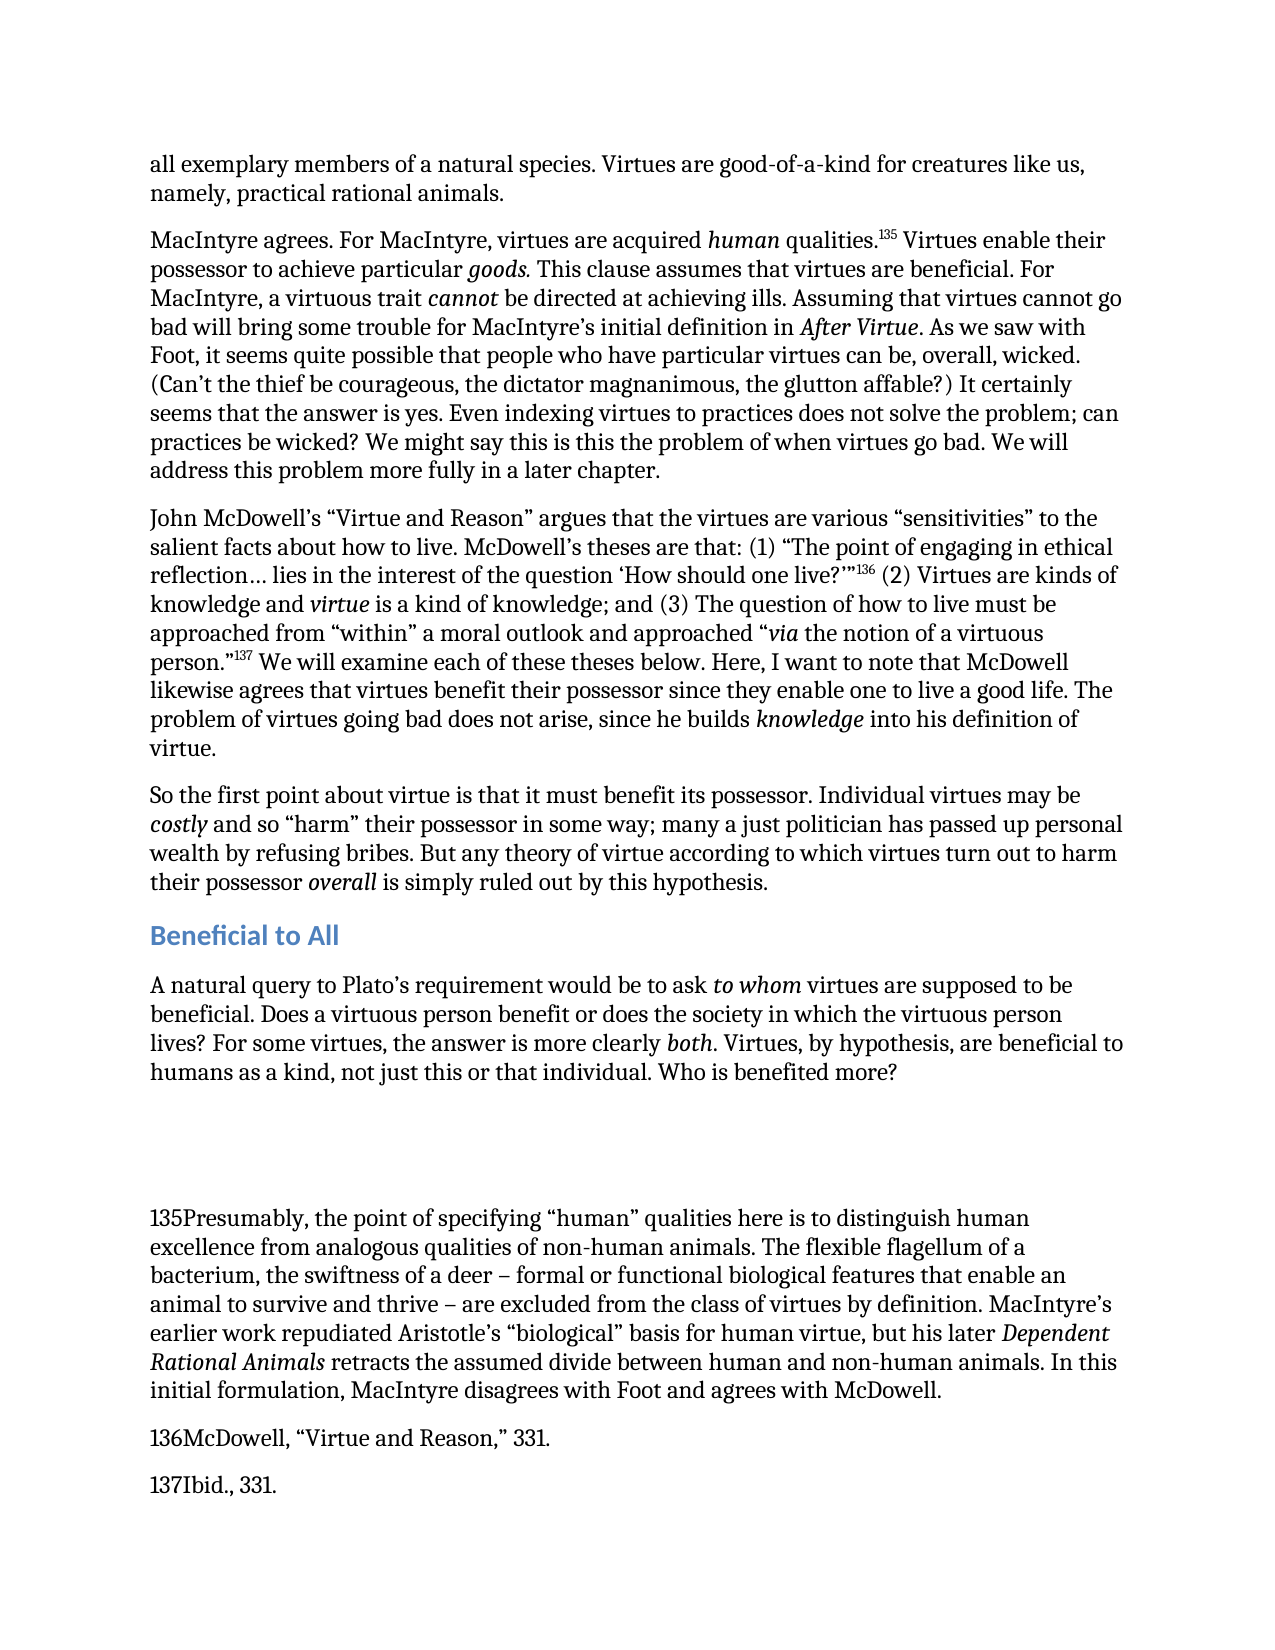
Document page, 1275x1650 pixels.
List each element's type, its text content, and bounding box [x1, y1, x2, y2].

text A natural query to Plato’s requirement would be to ask to whom virtues are supposed to be beneficial. Does a virtuous person benefit or does the society in which the virtuous person lives? For some virtues, the answer is more clearly both. Virtues, by hypothesis, are beneficial to humans as a kind, not just this or that individual. Who is benefited more? [150, 971, 1125, 1086]
subtitle Beneficial to All [150, 917, 1125, 953]
text So the first point about virtue is that it must benefit its possessor. Individual virtues may be costly and so “harm” their possessor in some way; many a just politician has passed up personal wealth by refusing bribes. But any theory of virtue according to which virtues turn out to harm their possessor overall is simply ruled out by this hypothesis. [150, 781, 1125, 896]
text As we have seen, this requirement fits Foot’s account of natural normativity. As some traits make a ‘good oak’ or a ’good wolf, a good person exemplifies those good-making traits shared by all exemplary members of a natural species. Virtues are good-of-a-kind for creatures like us, namely, practical rational animals. [150, 150, 1125, 207]
text John McDowell’s “Virtue and Reason” argues that the virtues are various “sensitivities” to the salient facts about how to live. McDowell’s theses are that: (1) “The point of engaging in ethical reflection… lies in the interest of the question ‘How should one live?’” (2) Virtues are kinds of knowledge and virtue is a kind of knowledge; and (3) The question of how to live must be approached from “within” a moral outlook and approached “via the notion of a virtuous person.” We will examine each of these theses below. Here, I want to note that McDowell likewise agrees that virtues benefit their possessor since they enable one to live a good life. The problem of virtues going bad does not arise, since he builds knowledge into his definition of virtue. [150, 504, 1125, 762]
text MacIntyre agrees. For MacIntyre, virtues are acquired human qualities. Virtues enable their possessor to achieve particular goods. This clause assumes that virtues are beneficial. For MacIntyre, a virtuous trait cannot be directed at achieving ills. Assuming that virtues cannot go bad will bring some trouble for MacIntyre’s initial definition in After Virtue. As we saw with Foot, it seems quite possible that people who have particular virtues can be, overall, wicked. (Can’t the thief be courageous, the dictator magnanimous, the glutton affable?) It certainly seems that the answer is yes. Even indexing virtues to practices does not solve the problem; can practices be wicked? We might say this is this the problem of when virtues go bad. We will address this problem more fully in a later chapter. [150, 226, 1125, 485]
